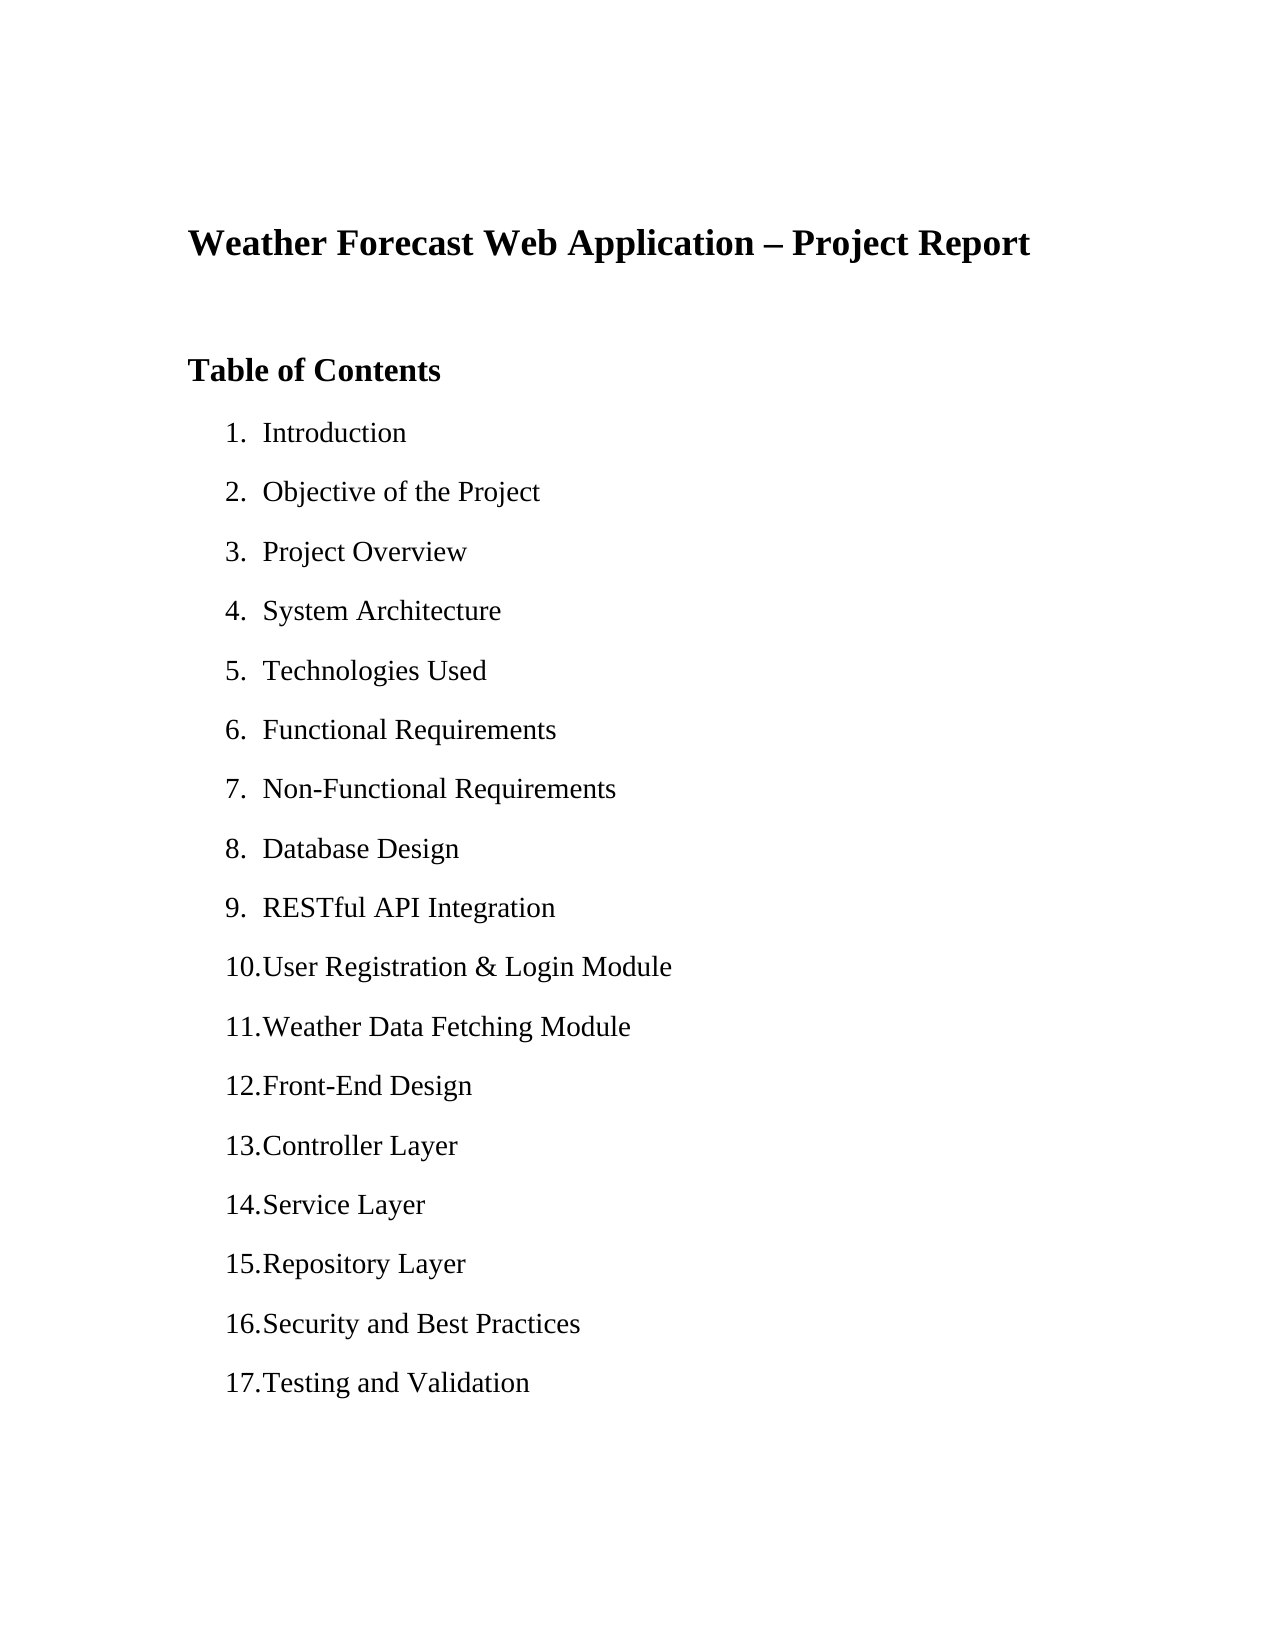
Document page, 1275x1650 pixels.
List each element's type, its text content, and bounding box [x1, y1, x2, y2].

list Service Layer [225, 1187, 1087, 1221]
list User Registration & Login Module [225, 949, 1087, 983]
list Weather Data Fetching Module [225, 1009, 1087, 1042]
list Project Overview [225, 534, 1087, 567]
list RESTful API Integration [225, 890, 1087, 924]
list System Architecture [225, 593, 1087, 627]
list Front-End Design [225, 1068, 1087, 1102]
list Objective of the Project [225, 474, 1087, 508]
list Introduction [225, 415, 1087, 449]
list Functional Requirements [225, 712, 1087, 746]
list Repository Layer [225, 1246, 1087, 1280]
list Technologies Used [225, 653, 1087, 686]
list Controller Layer [225, 1128, 1087, 1161]
text Weather Forecast Web Application – Project Report [187, 220, 1087, 263]
list Testing and Validation [225, 1365, 1087, 1399]
list Database Design [225, 831, 1087, 864]
list Non-Functional Requirements [225, 771, 1087, 805]
text Table of Contents [187, 350, 1087, 388]
list Security and Best Practices [225, 1306, 1087, 1339]
